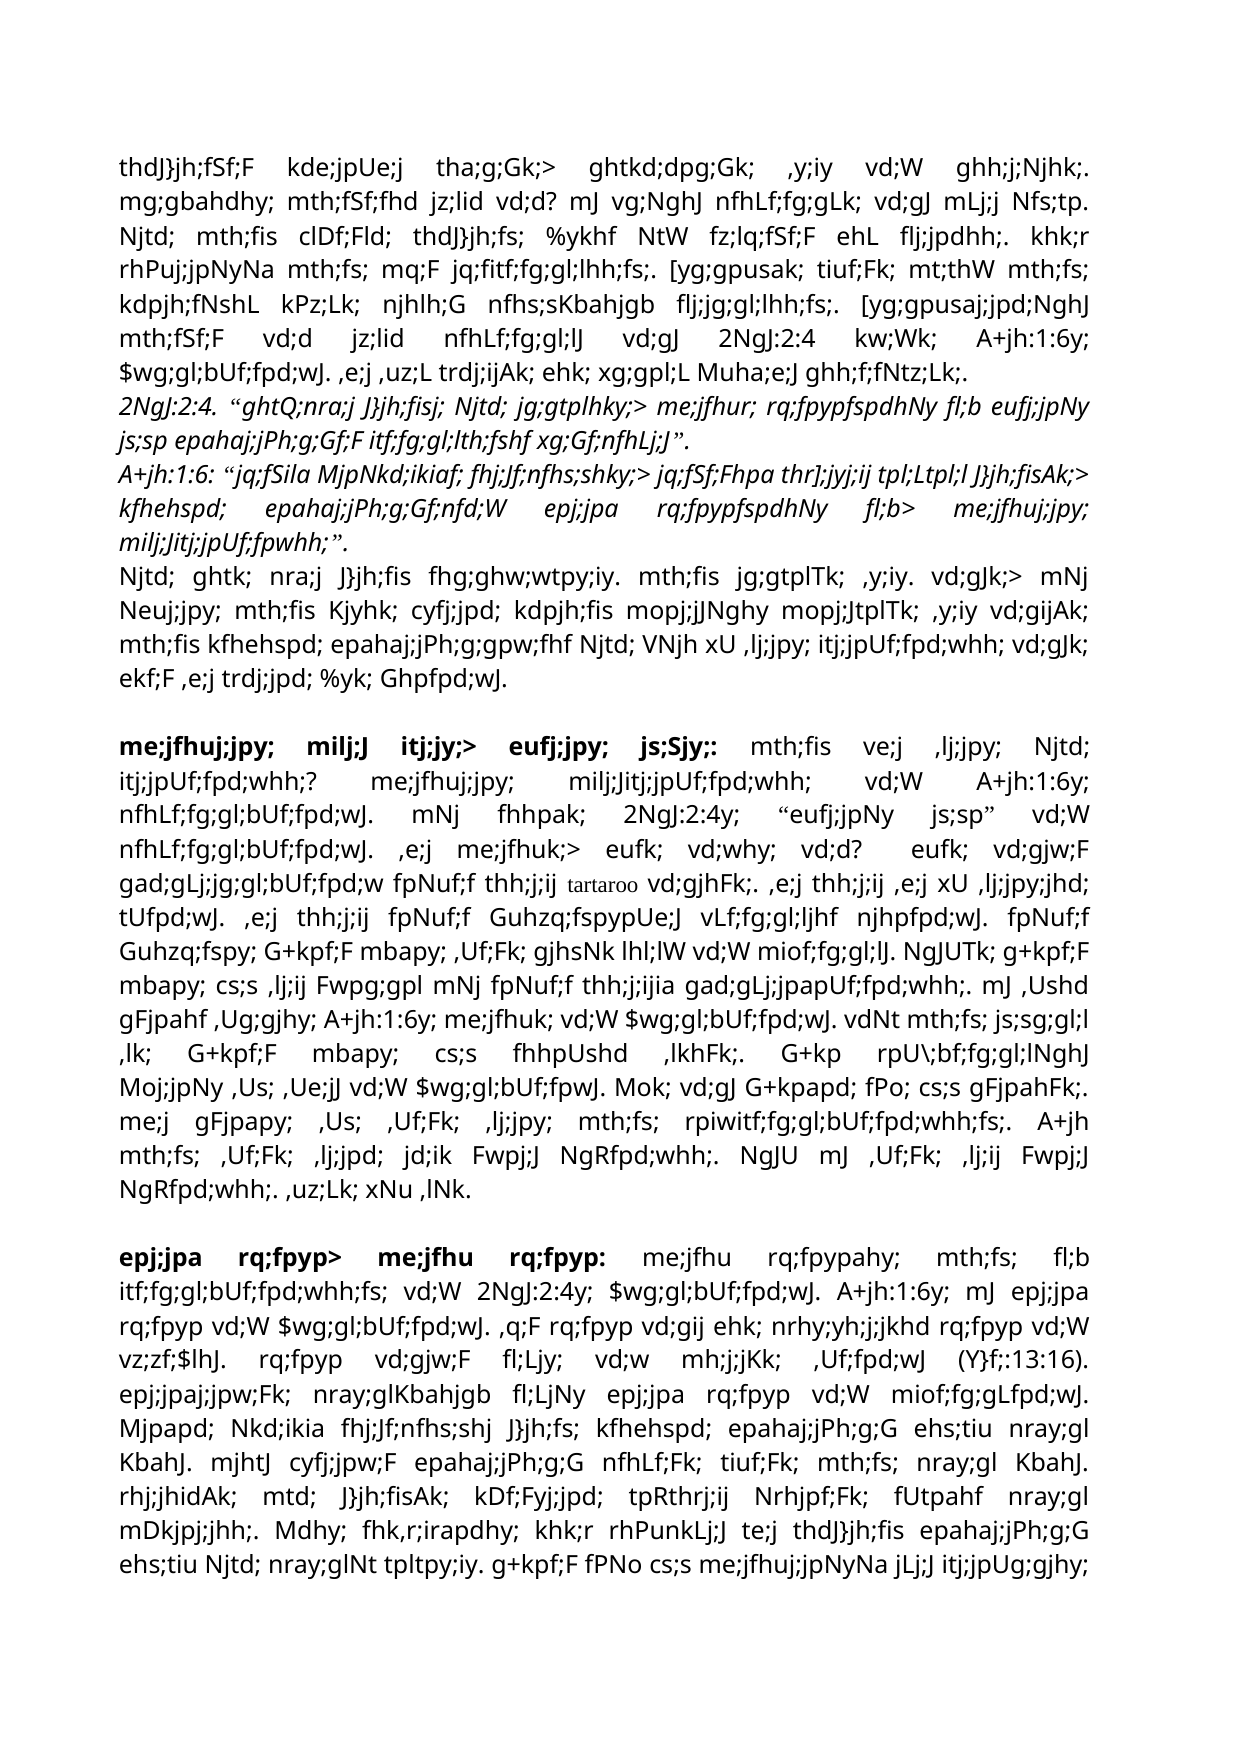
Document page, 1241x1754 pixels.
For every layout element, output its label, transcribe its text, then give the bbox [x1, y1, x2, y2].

list Njtd; ghtk; nra;j J}jh;fis fhg;ghw;wtpy;iy. mth;fis jg;gtplTk; ,y;iy. vd;gJk;> mNj Neuj;jpy; mth;fis Kjyhk; cyfj;jpd; kdpjh;fis mopj;jJNghy mopj;JtplTk; ,y;iy vd;gijAk; mth;fis kfhehspd; epahaj;jPh;g;gpw;fhf Njtd; VNjh xU ,lj;jpy; itj;jpUf;fpd;whh; vd;gJk; ekf;F ,e;j trdj;jpd; %yk; Ghpfpd;wJ. [119, 559, 1090, 695]
list thdJ}jh;fSf;F kde;jpUe;j tha;g;Gk;> ghtkd;dpg;Gk; ,y;iy vd;W ghh;j;Njhk;. mg;gbahdhy; mth;fSf;fhd jz;lid vd;d? mJ vg;NghJ nfhLf;fg;gLk; vd;gJ mLj;j Nfs;tp. Njtd; mth;fis clDf;Fld; thdJ}jh;fs; %ykhf NtW fz;lq;fSf;F ehL flj;jpdhh;. khk;r rhPuj;jpNyNa mth;fs; mq;F jq;fitf;fg;gl;lhh;fs;. [yg;gpusak; tiuf;Fk; mt;thW mth;fs; kdpjh;fNshL kPz;Lk; njhlh;G nfhs;sKbahjgb flj;jg;gl;lhh;fs;. [yg;gpusaj;jpd;NghJ mth;fSf;F vd;d jz;lid nfhLf;fg;gl;lJ vd;gJ 2NgJ:2:4 kw;Wk; A+jh:1:6y; $wg;gl;bUf;fpd;wJ. ,e;j ,uz;L trdj;ijAk; ehk; xg;gpl;L Muha;e;J ghh;f;fNtz;Lk;. [119, 150, 1090, 388]
list 2NgJ:2:4. “ghtQ;nra;j J}jh;fisj; Njtd; jg;gtplhky;> me;jfhur; rq;fpypfspdhNy fl;b eufj;jpNy js;sp epahaj;jPh;g;Gf;F itf;fg;gl;lth;fshf xg;Gf;nfhLj;J”. [119, 388, 1090, 457]
list me;jfhuj;jpy; milj;J itj;jy;> eufj;jpy; js;Sjy;: mth;fis ve;j ,lj;jpy; Njtd; itj;jpUf;fpd;whh;? me;jfhuj;jpy; milj;Jitj;jpUf;fpd;whh; vd;W A+jh:1:6y; nfhLf;fg;gl;bUf;fpd;wJ. mNj fhhpak; 2NgJ:2:4y; “eufj;jpNy js;sp” vd;W nfhLf;fg;gl;bUf;fpd;wJ. ,e;j me;jfhuk;> eufk; vd;why; vd;d? eufk; vd;gjw;F gad;gLj;jg;gl;bUf;fpd;w fpNuf;f thh;j;ij tartaroo vd;gjhFk;. ,e;j thh;j;ij ,e;j xU ,lj;jpy;jhd; tUfpd;wJ. ,e;j thh;j;ij fpNuf;f Guhzq;fspypUe;J vLf;fg;gl;ljhf njhpfpd;wJ. fpNuf;f Guhzq;fspy; G+kpf;F mbapy; ,Uf;Fk; gjhsNk lhl;lW vd;W miof;fg;gl;lJ. NgJUTk; g+kpf;F mbapy; cs;s ,lj;ij Fwpg;gpl mNj fpNuf;f thh;j;ijia gad;gLj;jpapUf;fpd;whh;. mJ ,Ushd gFjpahf ,Ug;gjhy; A+jh:1:6y; me;jfhuk; vd;W $wg;gl;bUf;fpd;wJ. vdNt mth;fs; js;sg;gl;l ,lk; G+kpf;F mbapy; cs;s fhhpUshd ,lkhFk;. G+kp rpU\;bf;fg;gl;lNghJ Moj;jpNy ,Us; ,Ue;jJ vd;W $wg;gl;bUf;fpwJ. Mok; vd;gJ G+kpapd; fPo; cs;s gFjpahFk;. me;j gFjpapy; ,Us; ,Uf;Fk; ,lj;jpy; mth;fs; rpiwitf;fg;gl;bUf;fpd;whh;fs;. A+jh mth;fs; ,Uf;Fk; ,lj;jpd; jd;ik Fwpj;J NgRfpd;whh;. NgJU mJ ,Uf;Fk; ,lj;ij Fwpj;J NgRfpd;whh;. ,uz;Lk; xNu ,lNk. [119, 729, 1090, 1206]
list A+jh:1:6: “jq;fSila MjpNkd;ikiaf; fhj;Jf;nfhs;shky;> jq;fSf;Fhpa thr];jyj;ij tpl;Ltpl;l J}jh;fisAk;> kfhehspd; epahaj;jPh;g;Gf;nfd;W epj;jpa rq;fpypfspdhNy fl;b> me;jfhuj;jpy; milj;Jitj;jpUf;fpwhh;”. [119, 457, 1090, 559]
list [119, 1240, 1090, 1581]
